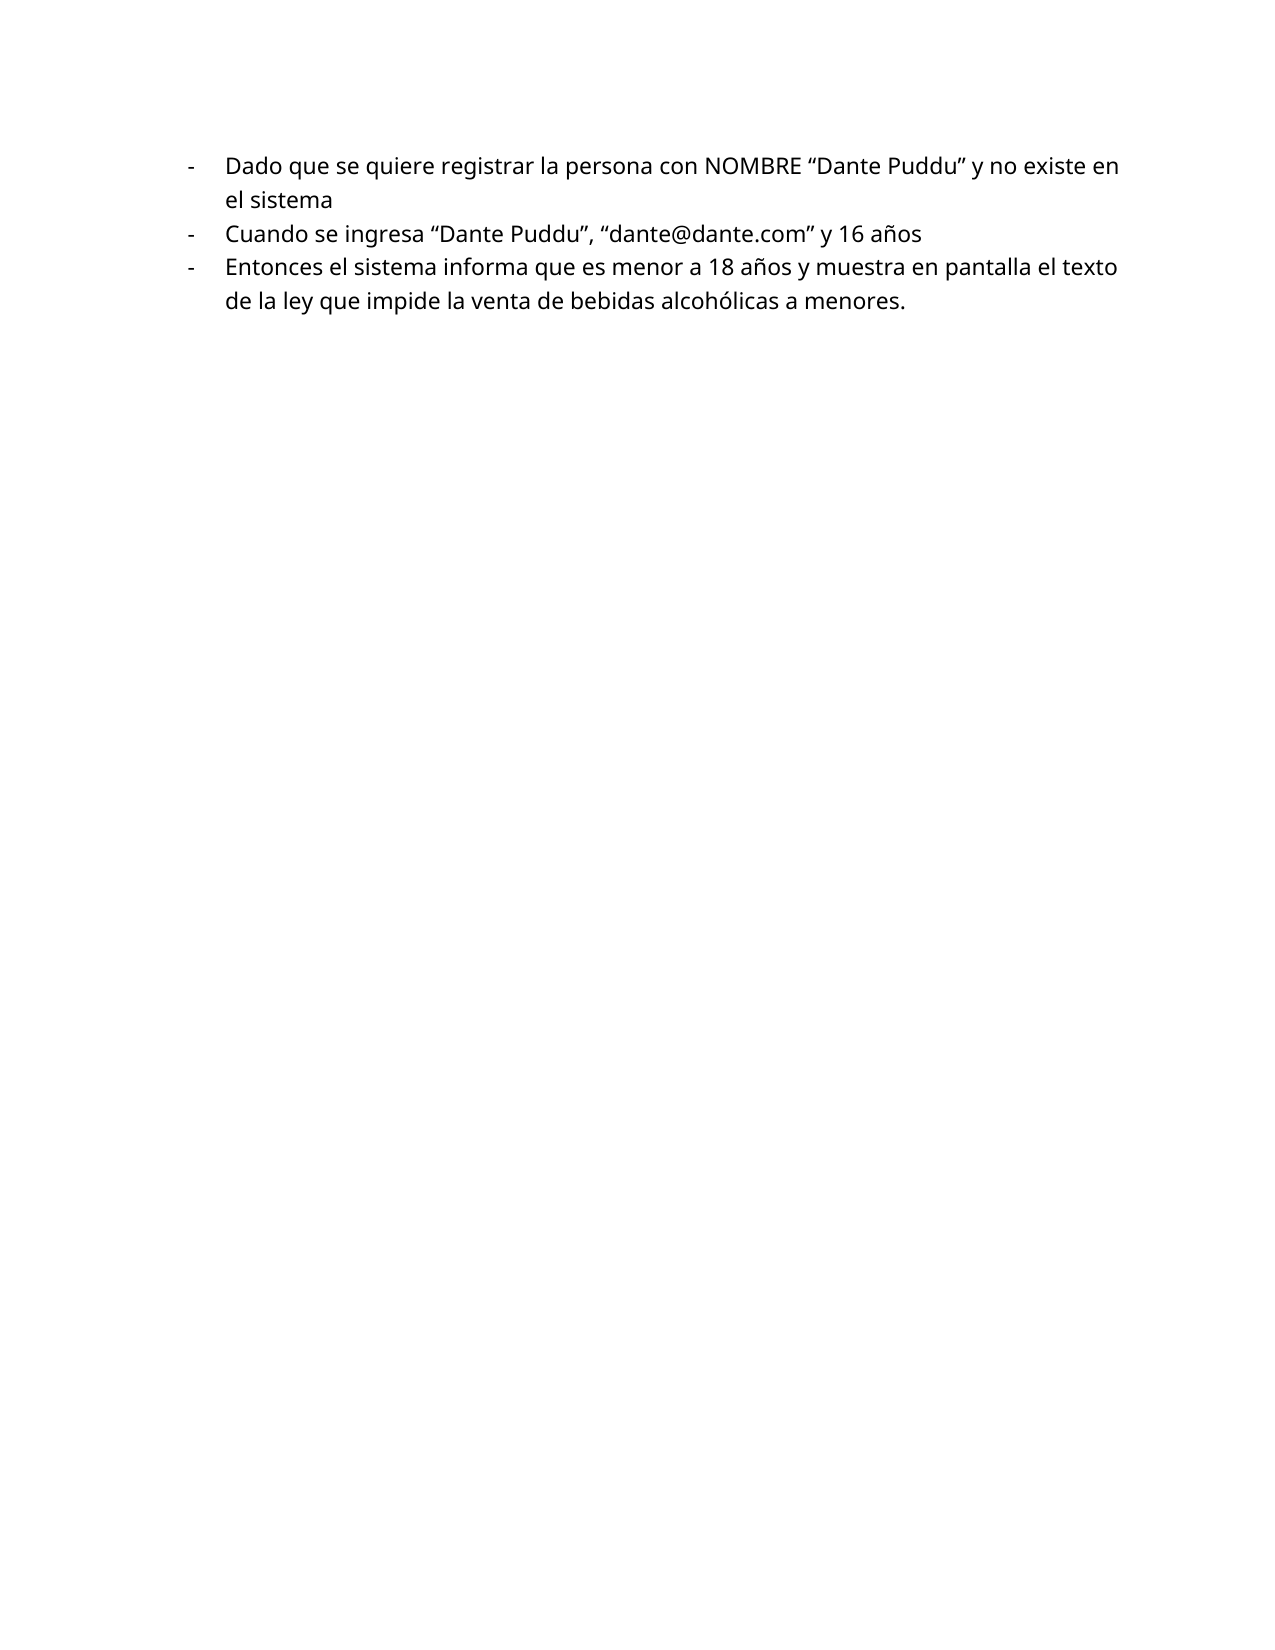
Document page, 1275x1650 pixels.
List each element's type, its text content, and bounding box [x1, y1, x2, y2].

list Dado que se quiere registrar la persona con NOMBRE “Dante Puddu” y no existe en el sistema [187, 150, 1125, 215]
list Cuando se ingresa “Dante Puddu”, “dante@dante.com” y 16 años [187, 217, 1125, 249]
list Entonces el sistema informa que es menor a 18 años y muestra en pantalla el texto de la ley que impide la venta de bebidas alcohólicas a menores. [187, 251, 1125, 316]
